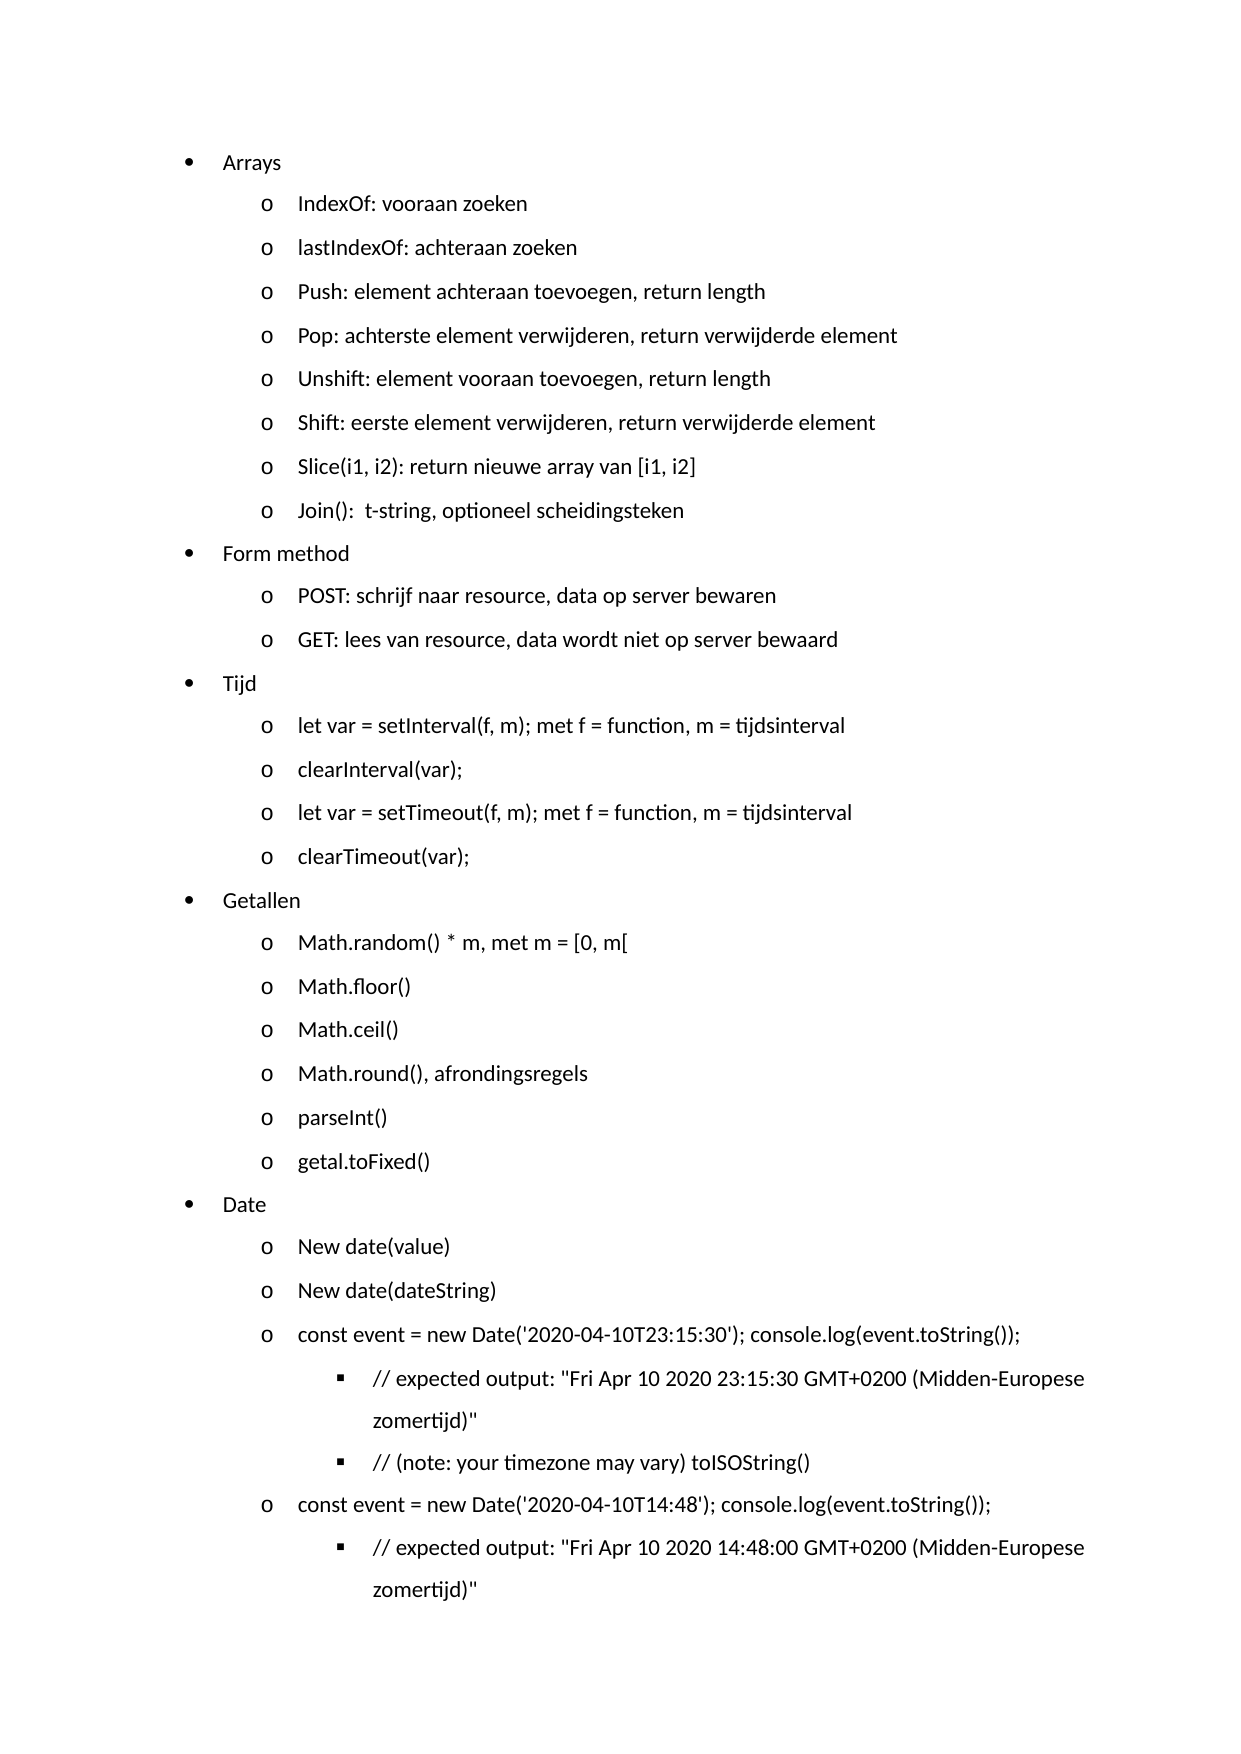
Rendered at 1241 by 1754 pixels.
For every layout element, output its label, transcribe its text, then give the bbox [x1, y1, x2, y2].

list New date(value) [260, 1232, 1093, 1262]
list Unshift: element vooraan toevoegen, return length [260, 364, 1093, 394]
list // (note: your timezone may vary) toISOString() [335, 1448, 1093, 1476]
list Arrays [185, 148, 1093, 176]
list IndexOf: vooraan zoeken [260, 189, 1093, 219]
list Join(): t-string, optioneel scheidingsteken [260, 496, 1093, 525]
list lastIndexOf: achteraan zoeken [260, 233, 1093, 262]
list Push: element achteraan toevoegen, return length [260, 277, 1093, 306]
list Slice(i1, i2): return nieuwe array van [i1, i2] [260, 452, 1093, 481]
list const event = new Date('2020-04-10T14:48'); console.log(event.toString()); [260, 1490, 1093, 1519]
list parseInt() [260, 1103, 1093, 1132]
list Shift: eerste element verwijderen, return verwijderde element [260, 408, 1093, 437]
list let var = setInterval(f, m); met f = function, m = tijdsinterval [260, 711, 1093, 740]
list New date(dateString) [260, 1276, 1093, 1305]
list Getallen [185, 886, 1093, 914]
list clearTimeout(var); [260, 842, 1093, 871]
list Tijd [185, 669, 1093, 697]
list Math.floor() [260, 972, 1093, 1001]
list Math.round(), afrondingsregels [260, 1059, 1093, 1088]
list // expected output: "Fri Apr 10 2020 14:48:00 GMT+0200 (Midden-Europese zomertijd)" [335, 1533, 1093, 1603]
list POST: schrijf naar resource, data op server bewaren [260, 582, 1093, 611]
list Pop: achterste element verwijderen, return verwijderde element [260, 321, 1093, 350]
list let var = setTimeout(f, m); met f = function, m = tijdsinterval [260, 798, 1093, 828]
list Math.ceil() [260, 1016, 1093, 1045]
list Date [185, 1191, 1093, 1218]
list Form method [185, 539, 1093, 568]
list // expected output: "Fri Apr 10 2020 23:15:30 GMT+0200 (Midden-Europese zomertijd)" [335, 1364, 1093, 1434]
list const event = new Date('2020-04-10T23:15:30'); console.log(event.toString()); [260, 1320, 1093, 1349]
list GET: lees van resource, data wordt niet op server bewaard [260, 625, 1093, 654]
list clearInterval(var); [260, 755, 1093, 784]
list Math.random() * m, met m = [0, m[ [260, 928, 1093, 957]
list getal.toFixed() [260, 1147, 1093, 1176]
